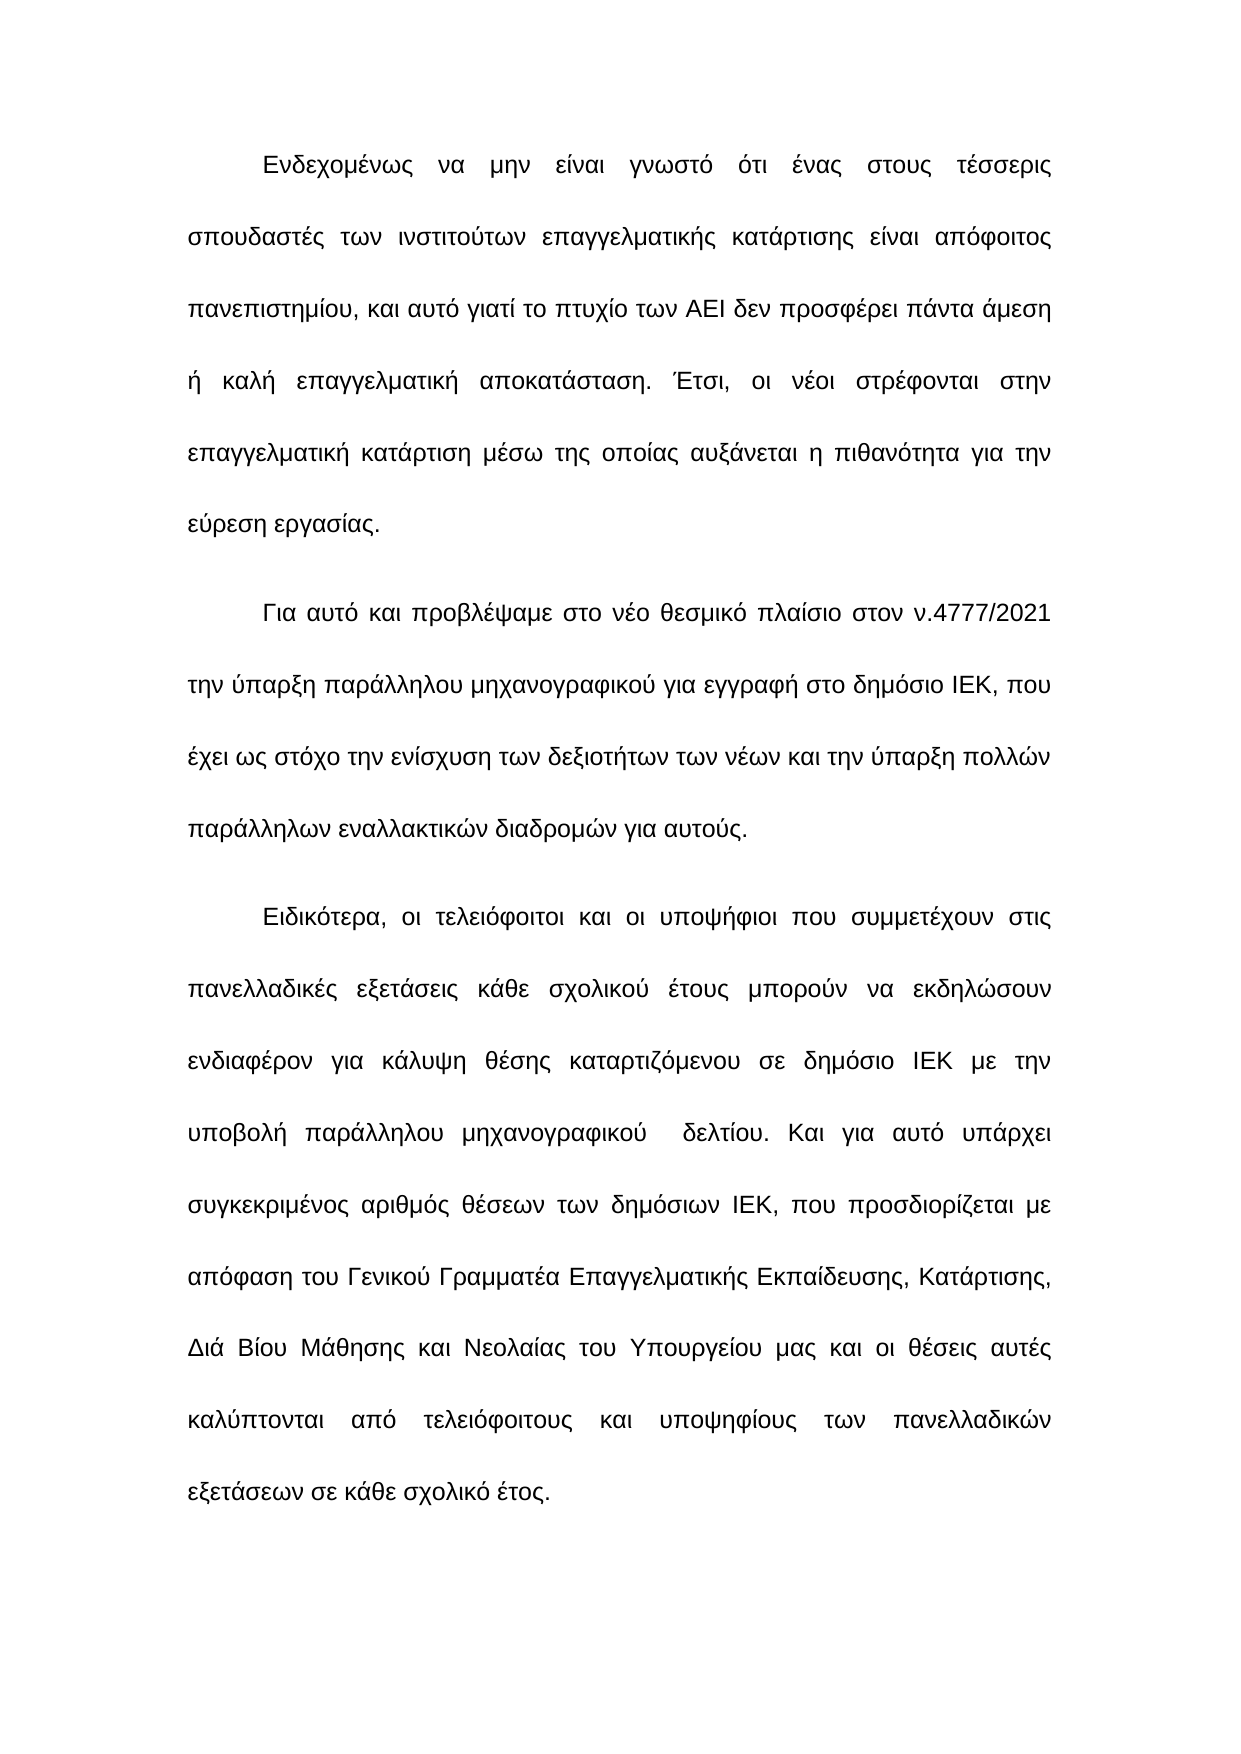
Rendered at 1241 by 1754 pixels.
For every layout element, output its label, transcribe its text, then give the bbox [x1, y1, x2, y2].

text Για αυτό και προβλέψαμε στο νέο θεσμικό πλαίσιο στον ν.4777/2021 την ύπαρξη παράλληλου μηχανογραφικού για εγγραφή στο δημόσιο ΙΕΚ, που έχει ως στόχο την ενίσχυση των δεξιοτήτων των νέων και την ύπαρξη πολλών παράλληλων εναλλακτικών διαδρομών για αυτούς. [187, 598, 1053, 842]
text Ενδεχομένως να μην είναι γνωστό ότι ένας στους τέσσερις σπουδαστές των ινστιτούτων επαγγελματικής κατάρτισης είναι απόφοιτος πανεπιστημίου, και αυτό γιατί το πτυχίο των ΑΕΙ δεν προσφέρει πάντα άμεση ή καλή επαγγελματική αποκατάσταση. Έτσι, οι νέοι στρέφονται στην επαγγελματική κατάρτιση μέσω της οποίας αυξάνεται η πιθανότητα για την εύρεση εργασίας. [187, 150, 1053, 538]
text Ειδικότερα, οι τελειόφοιτοι και οι υποψήφιοι που συμμετέχουν στις πανελλαδικές εξετάσεις κάθε σχολικού έτους μπορούν να εκδηλώσουν ενδιαφέρον για κάλυψη θέσης καταρτιζόμενου σε δημόσιο ΙΕΚ με την υποβολή παράλληλου μηχανογραφικού δελτίου. Και για αυτό υπάρχει συγκεκριμένος αριθμός θέσεων των δημόσιων ΙΕΚ, που προσδιορίζεται με απόφαση του Γενικού Γραμματέα Επαγγελματικής Εκπαίδευσης, Κατάρτισης, Διά Βίου Μάθησης και Νεολαίας του Υπουργείου μας και οι θέσεις αυτές καλύπτονται από τελειόφοιτους και υποψηφίους των πανελλαδικών εξετάσεων σε κάθε σχολικό έτος. [187, 902, 1053, 1506]
